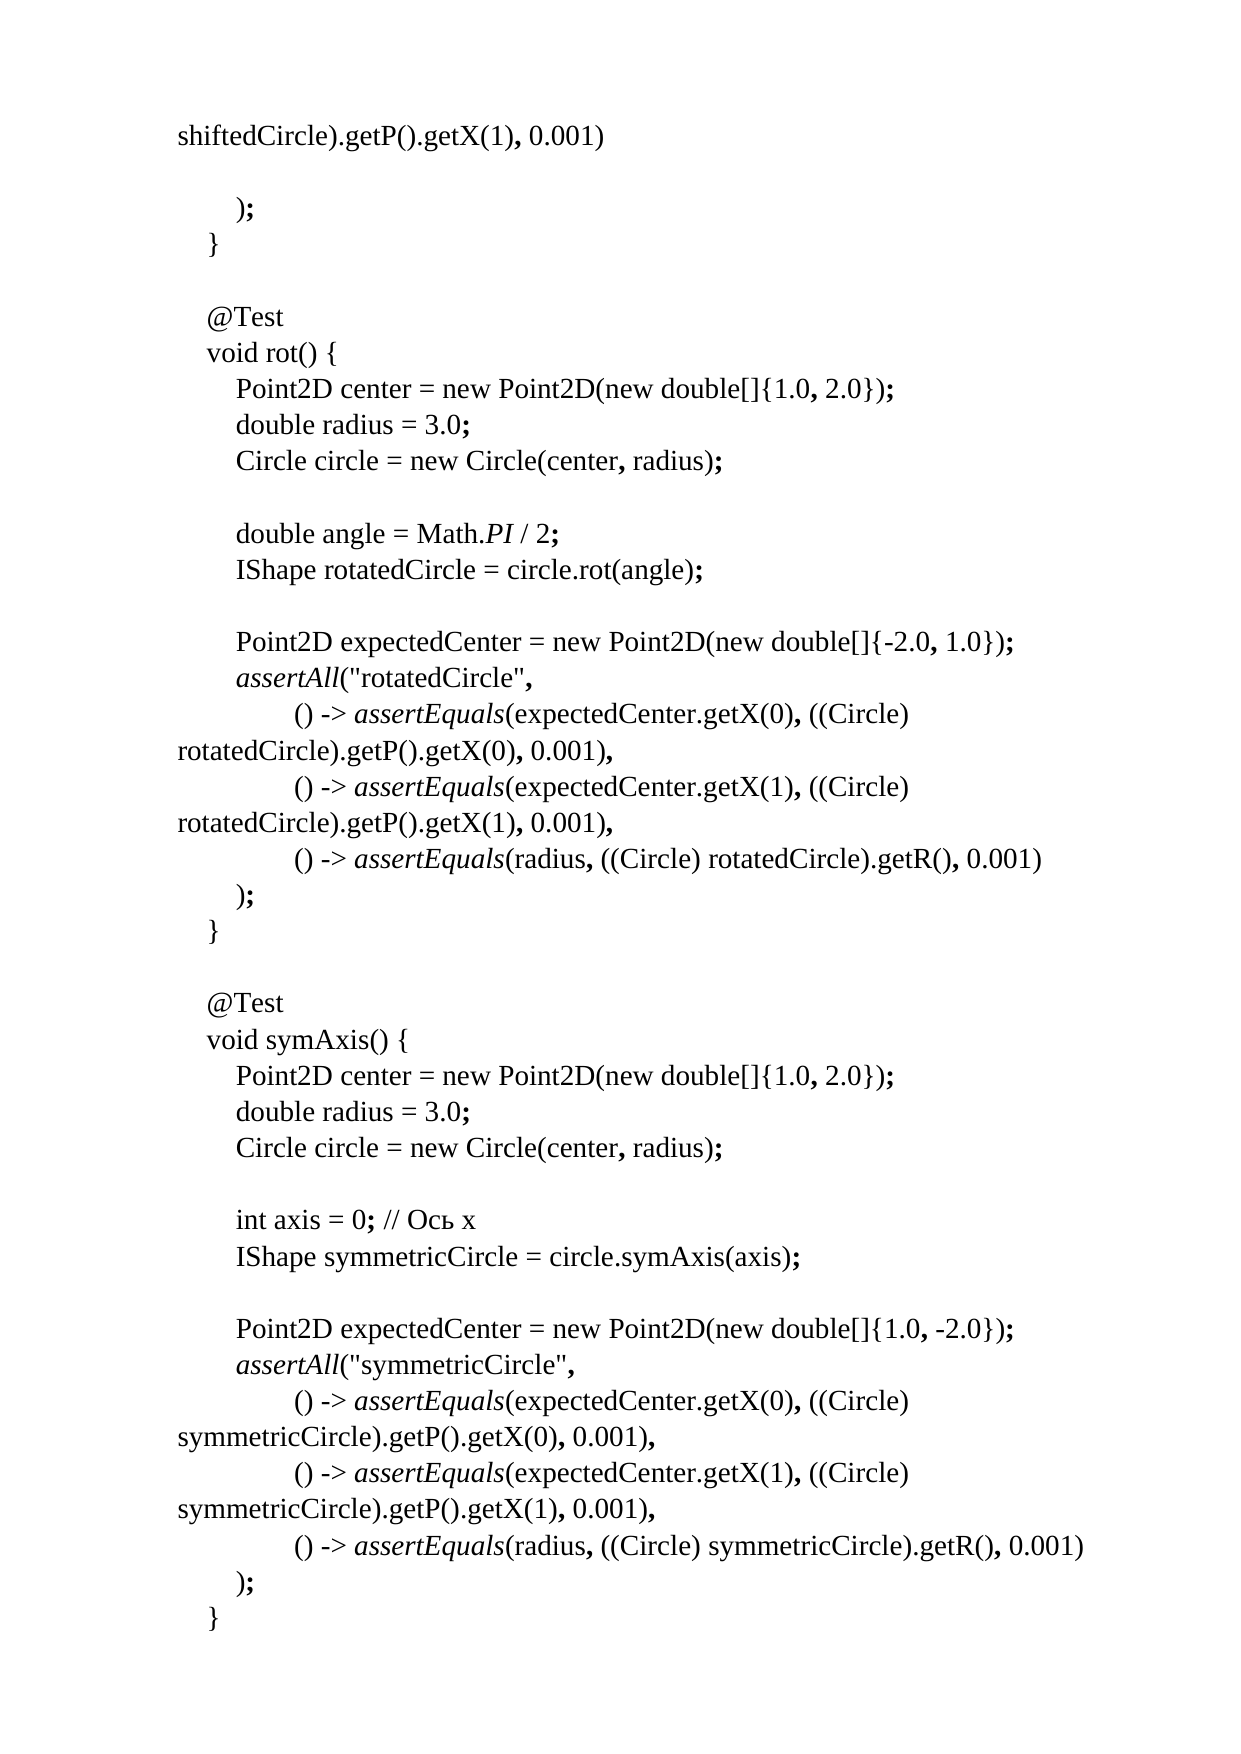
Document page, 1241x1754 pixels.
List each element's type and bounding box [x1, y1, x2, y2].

text [177, 118, 1152, 1634]
